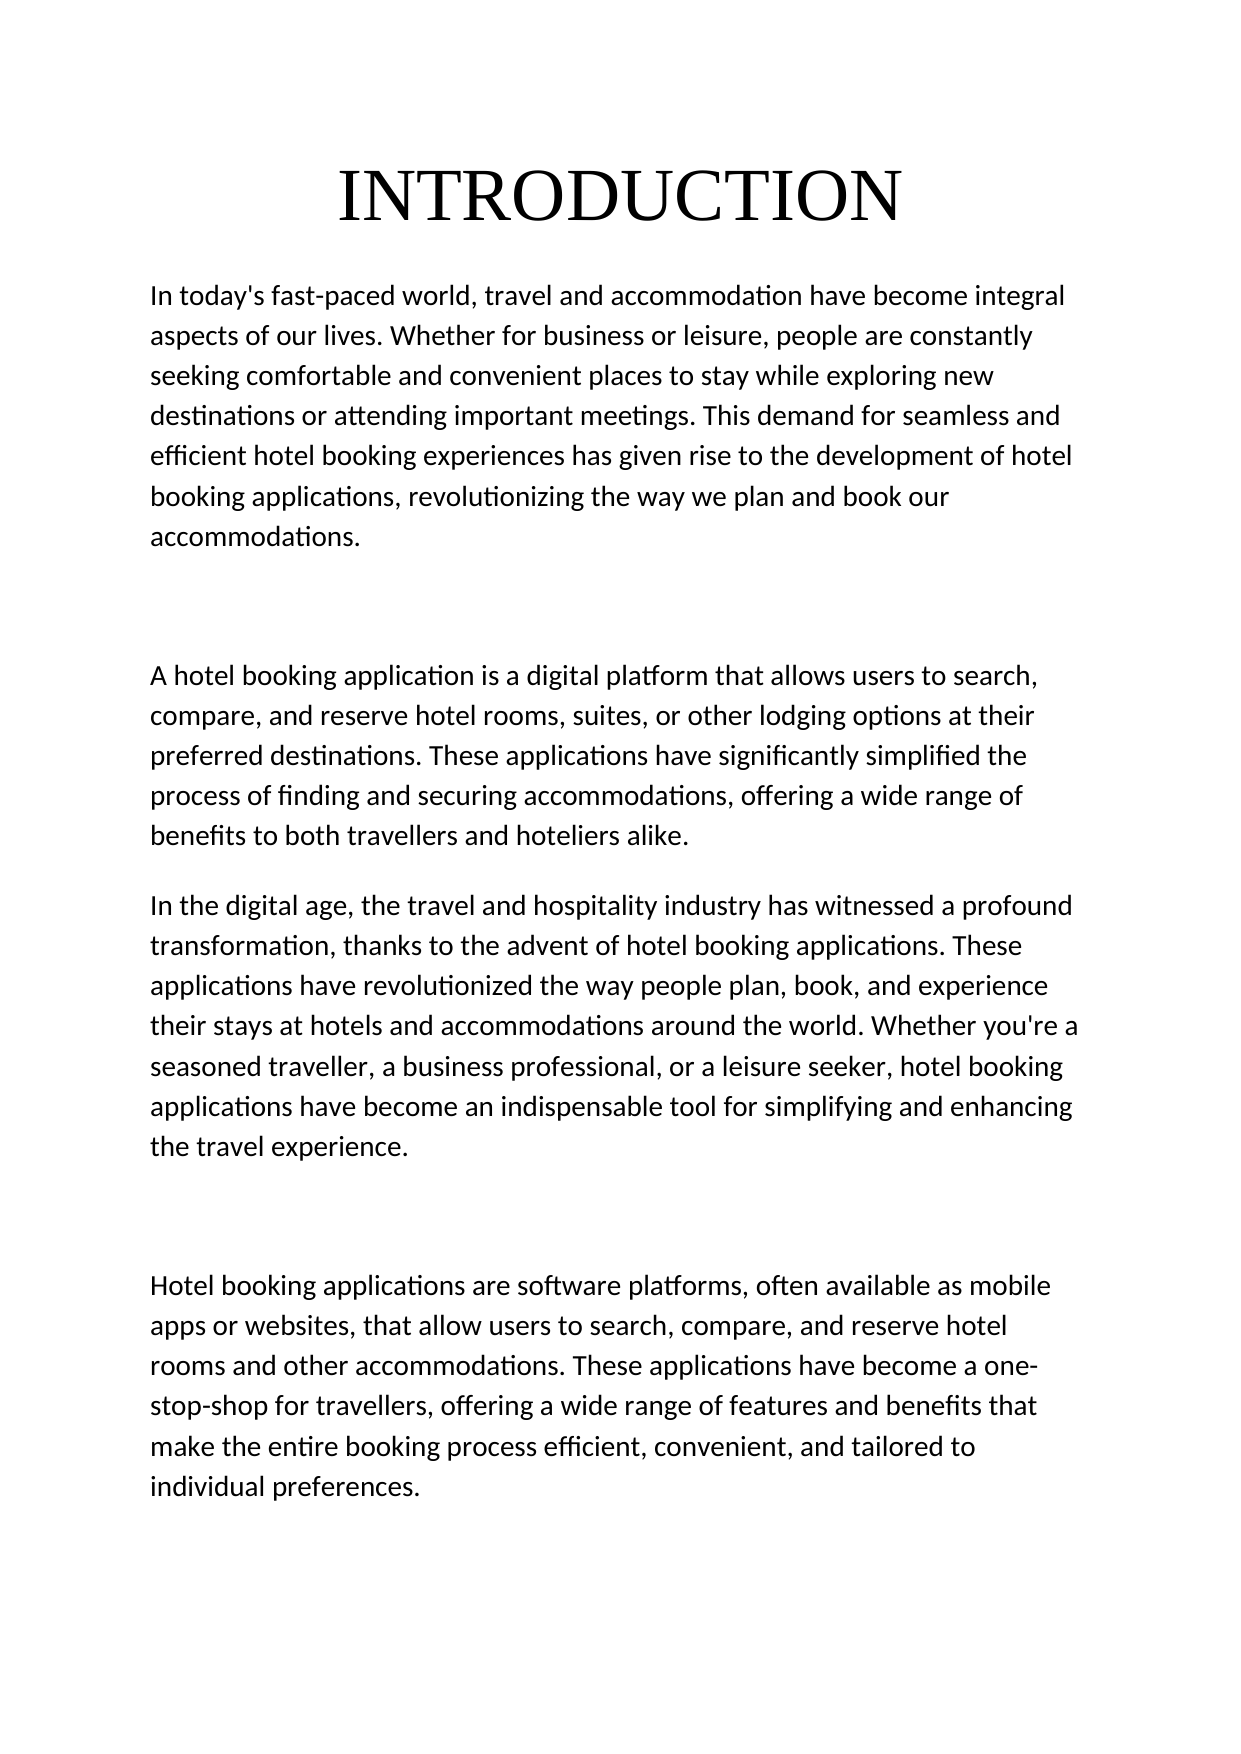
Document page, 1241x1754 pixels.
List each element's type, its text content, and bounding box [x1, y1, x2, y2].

text In today's fast-paced world, travel and accommodation have become integral aspects of our lives. Whether for business or leisure, people are constantly seeking comfortable and convenient places to stay while exploring new destinations or attending important meetings. This demand for seamless and efficient hotel booking experiences has given rise to the development of hotel booking applications, revolutionizing the way we plan and book our accommodations. [150, 277, 1090, 553]
text INTRODUCTION [150, 150, 1090, 236]
text Hotel booking applications are software platforms, often available as mobile apps or websites, that allow users to search, compare, and reserve hotel rooms and other accommodations. These applications have become a one-stop-shop for travellers, offering a wide range of features and benefits that make the entire booking process efficient, convenient, and tailored to individual preferences. [150, 1267, 1090, 1503]
text In the digital age, the travel and hospitality industry has witnessed a profound transformation, thanks to the advent of hotel booking applications. These applications have revolutionized the way people plan, book, and experience their stays at hotels and accommodations around the world. Whether you're a seasoned traveller, a business professional, or a leisure seeker, hotel booking applications have become an indispensable tool for simplifying and enhancing the travel experience. [150, 887, 1090, 1164]
text A hotel booking application is a digital platform that allows users to search, compare, and reserve hotel rooms, suites, or other lodging options at their preferred destinations. These applications have significantly simplified the process of finding and securing accommodations, offering a wide range of benefits to both travellers and hoteliers alike. [150, 657, 1090, 853]
